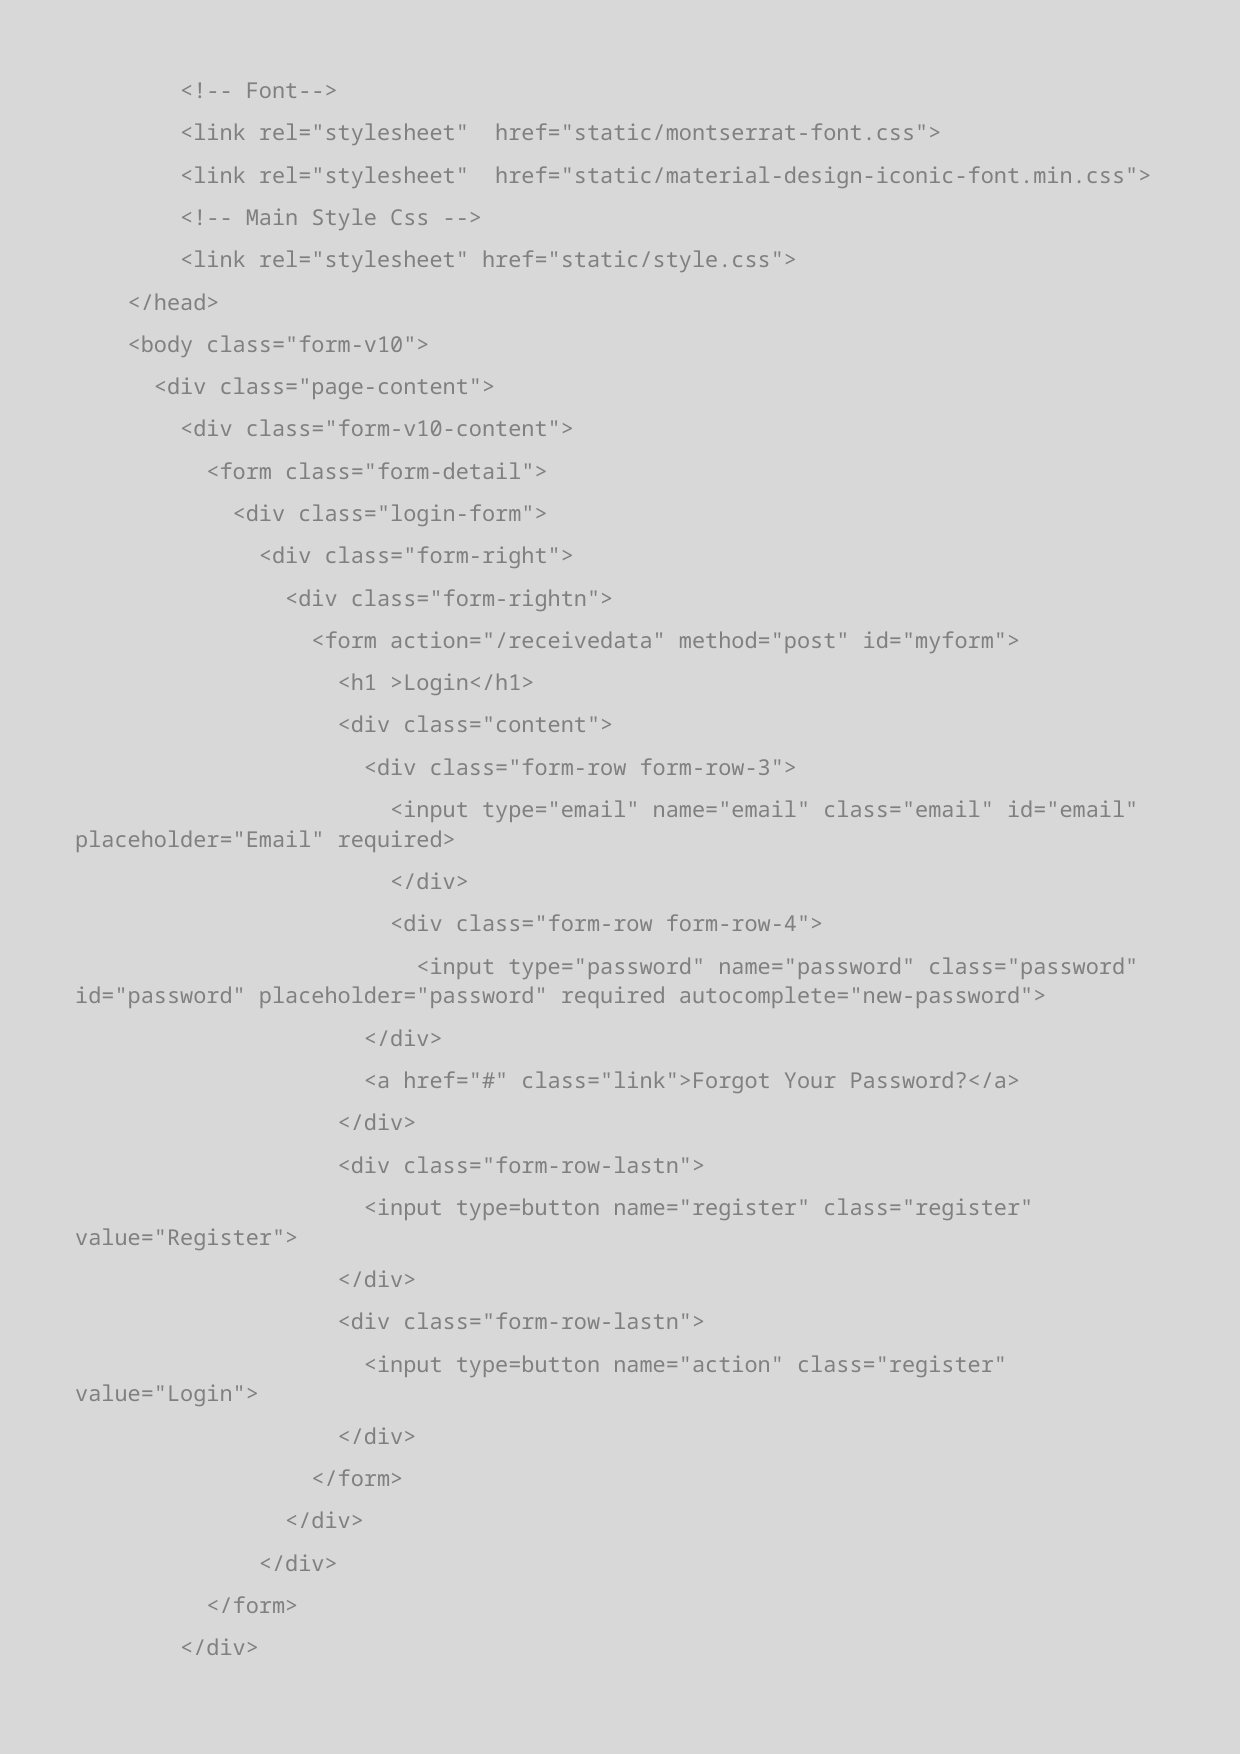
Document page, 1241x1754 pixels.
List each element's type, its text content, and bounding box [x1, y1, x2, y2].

text <div class="form-row form-row-3"> [75, 752, 1165, 781]
text </div> [75, 1547, 1165, 1577]
text </div> [75, 1632, 1165, 1662]
text <a href="#" class="link">Forgot Your Password?</a> [75, 1065, 1165, 1095]
text <link rel="stylesheet" href="static/montserrat-font.css"> [75, 117, 1165, 147]
text </div> [75, 1421, 1165, 1450]
text <input type=button name="register" class="register" value="Register"> [75, 1192, 1165, 1251]
text <form action="/receivedata" method="post" id="myform"> [75, 625, 1165, 654]
text <div class="page-content"> [75, 371, 1165, 401]
text <div class="form-row-lastn"> [75, 1149, 1165, 1179]
text <input type="password" name="password" class="password" id="password" placeholder="password" required autocomplete="new-password"> [75, 951, 1165, 1010]
text <div class="content"> [75, 709, 1165, 739]
text <div class="form-rightn"> [75, 582, 1165, 612]
text </div> [75, 1505, 1165, 1535]
text <input type=button name="action" class="register" value="Login"> [75, 1348, 1165, 1408]
text <!-- Font--> [75, 75, 1165, 105]
text <body class="form-v10"> [75, 329, 1165, 358]
text </form> [75, 1590, 1165, 1619]
text <h1 >Login</h1> [75, 667, 1165, 697]
text <form class="form-detail"> [75, 456, 1165, 485]
text <div class="form-row-lastn"> [75, 1306, 1165, 1336]
text <div class="form-right"> [75, 540, 1165, 570]
text <input type="email" name="email" class="email" id="email" placeholder="Email" required> [75, 794, 1165, 853]
text <link rel="stylesheet" href="static/material-design-iconic-font.min.css"> [75, 159, 1165, 189]
text <div class="form-row form-row-4"> [75, 908, 1165, 938]
text </div> [75, 1264, 1165, 1294]
text <div class="form-v10-content"> [75, 413, 1165, 443]
text </form> [75, 1463, 1165, 1493]
text </head> [75, 286, 1165, 316]
text <!-- Main Style Css --> [75, 202, 1165, 232]
text <link rel="stylesheet" href="static/style.css"> [75, 244, 1165, 274]
text </div> [75, 1107, 1165, 1137]
text </div> [75, 1023, 1165, 1052]
text </div> [75, 866, 1165, 896]
text <div class="login-form"> [75, 498, 1165, 528]
